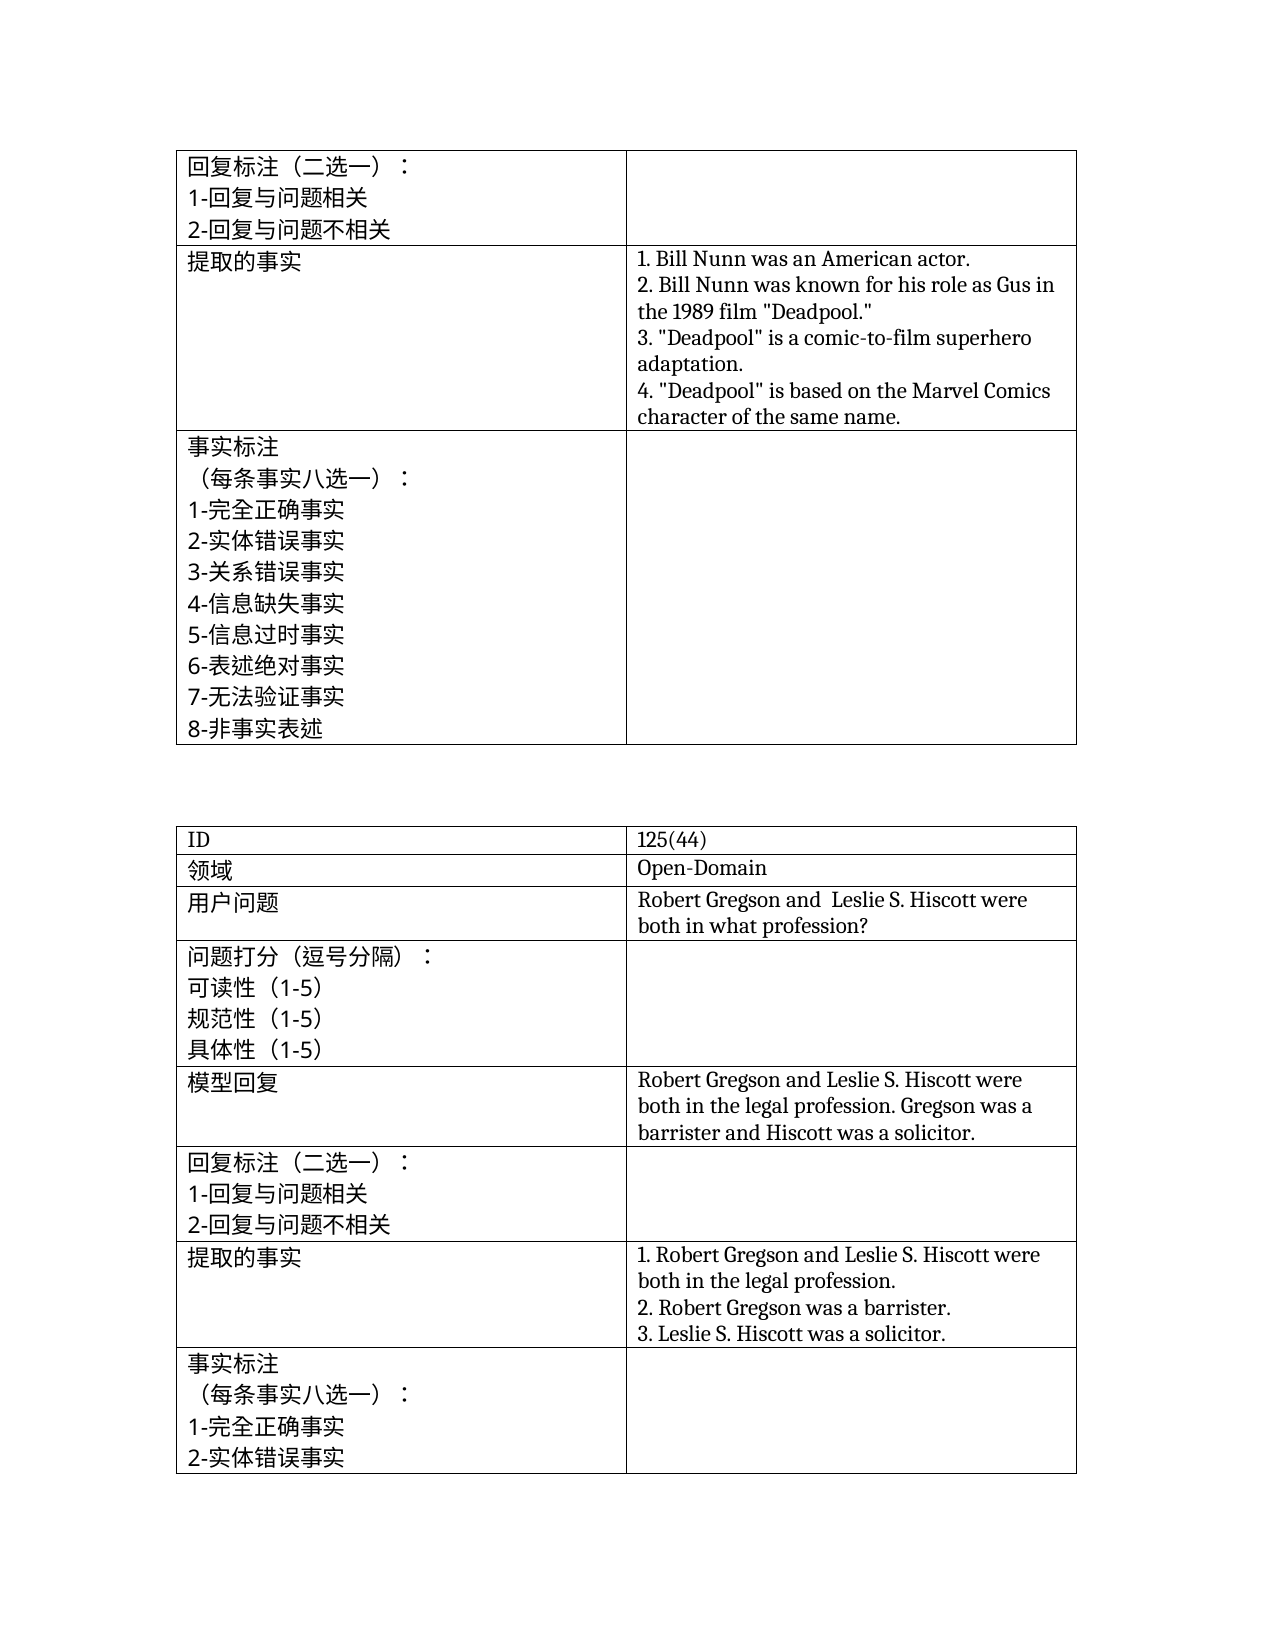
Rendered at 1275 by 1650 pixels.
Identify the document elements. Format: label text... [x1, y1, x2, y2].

table_cell Open-Domain [627, 855, 1076, 886]
table_cell 提取的事实 [177, 246, 626, 430]
table_cell 1. Robert Gregson and Leslie S. Hiscott were both in the legal profession. 2. Robert Gregson was a barrister. 3. Leslie S. Hiscott was a solicitor. [627, 1242, 1076, 1347]
table_header ID [177, 827, 626, 853]
table_cell [627, 1147, 1076, 1241]
table_cell 事实标注 （每条事实八选一）： 1-完全正确事实 2-实体错误事实 3-关系错误事实 4-信息缺失事实 5-信息过时事实 6-表述绝对事实 7-无法验证事实 8-非事实表述 [177, 431, 626, 744]
table_cell 1. Bill Nunn was an American actor. 2. Bill Nunn was known for his role as Gus in the 1989 film "Deadpool." 3. "Deadpool" is a comic-to-film superhero adaptation. 4. "Deadpool" is based on the Marvel Comics character of the same name. [627, 246, 1076, 430]
table_cell 提取的事实 [177, 1242, 626, 1347]
table_cell [627, 431, 1076, 744]
table_cell 用户问题 [177, 887, 626, 939]
table_cell [627, 1348, 1076, 1473]
table_cell Robert Gregson and Leslie S. Hiscott were both in what profession? [627, 887, 1076, 939]
table_cell Robert Gregson and Leslie S. Hiscott were both in the legal profession. Gregson was a barrister and Hiscott was a solicitor. [627, 1067, 1076, 1146]
table_header 125(44) [627, 827, 1076, 853]
table_cell 回复标注（二选一）： 1-回复与问题相关 2-回复与问题不相关 [177, 1147, 626, 1241]
table_cell [627, 151, 1076, 245]
table_cell 回复标注（二选一）： 1-回复与问题相关 2-回复与问题不相关 [177, 151, 626, 245]
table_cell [177, 1348, 626, 1473]
table_cell [627, 941, 1076, 1066]
table_cell 问题打分（逗号分隔）： 可读性（1-5） 规范性（1-5） 具体性（1-5） [177, 941, 626, 1066]
table_cell 模型回复 [177, 1067, 626, 1146]
table_cell 领域 [177, 855, 626, 886]
